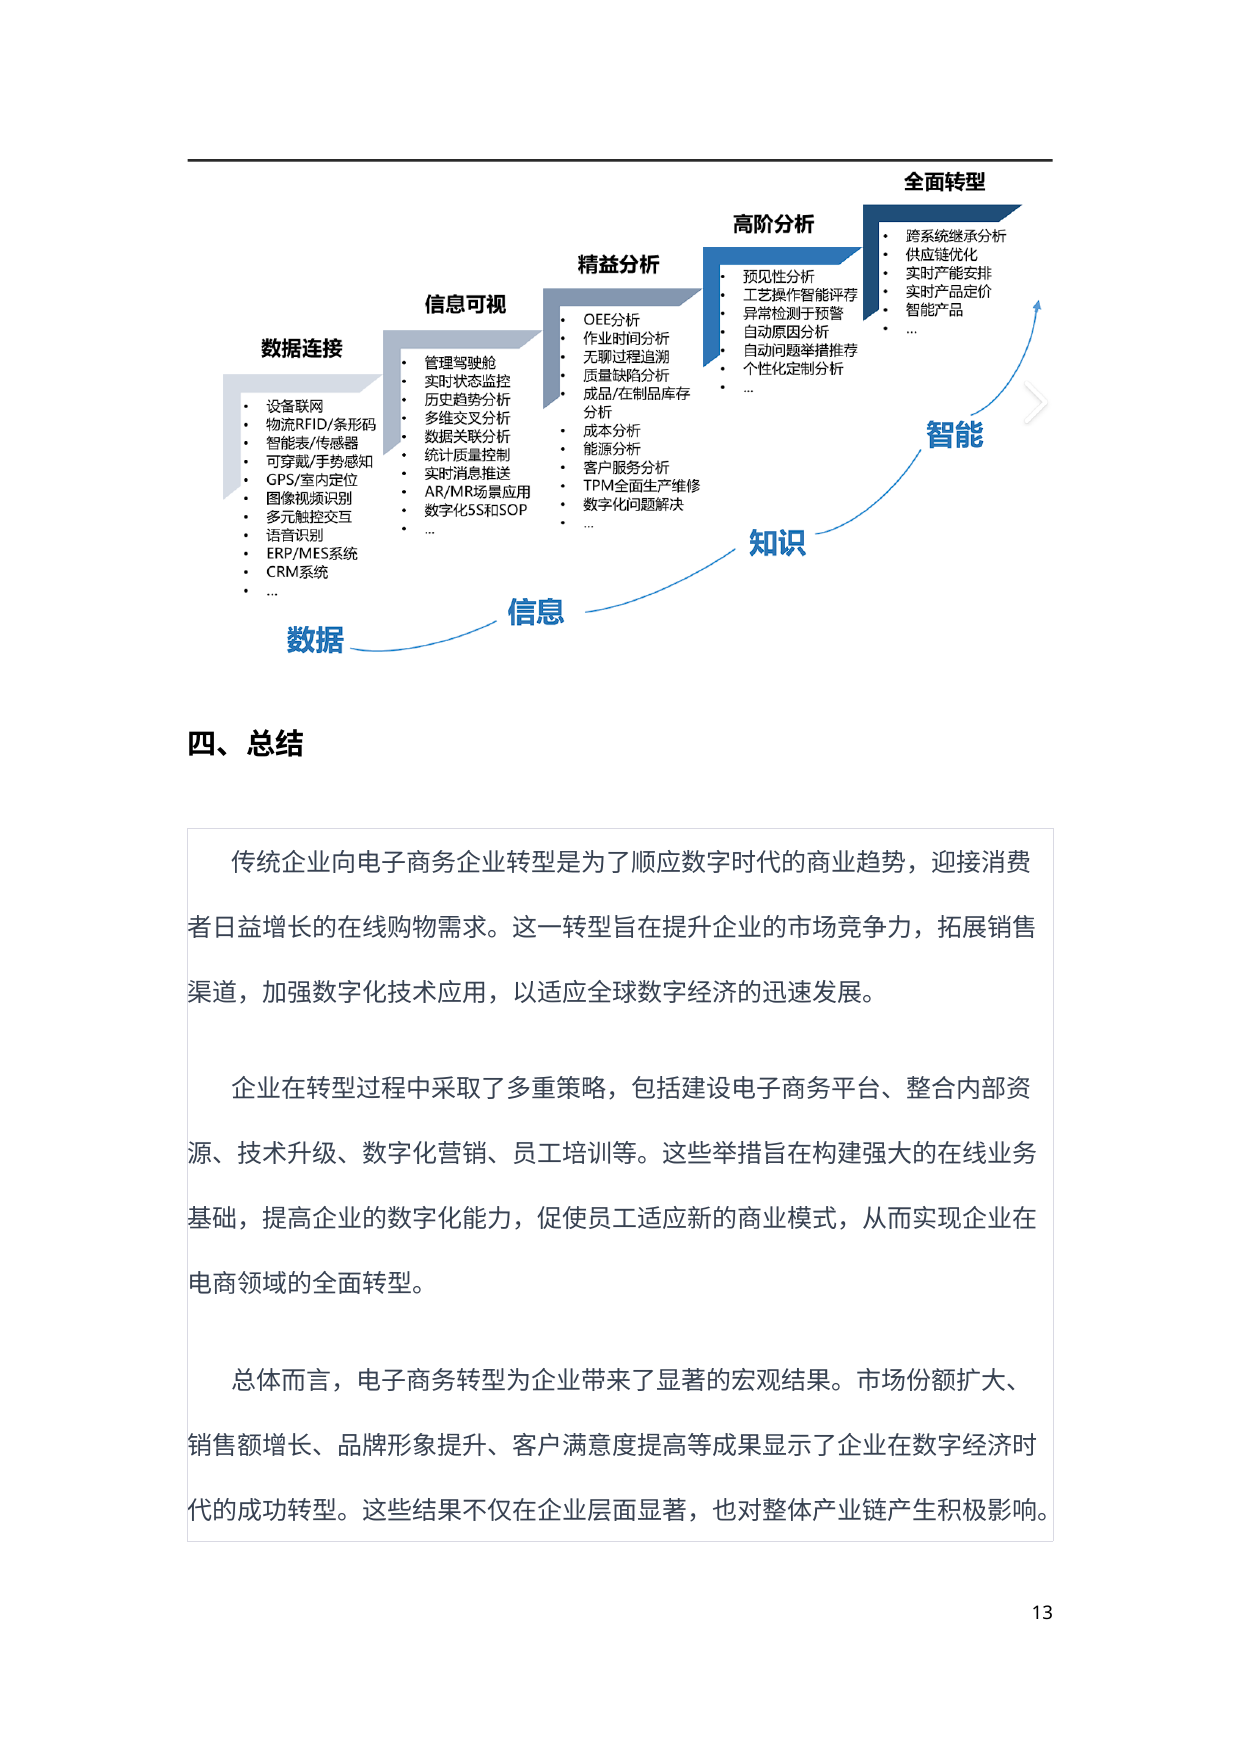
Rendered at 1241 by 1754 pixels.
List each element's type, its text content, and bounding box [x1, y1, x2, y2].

subtitle 四、总结 [187, 709, 1053, 774]
text 总体而言，电子商务转型为企业带来了显著的宏观结果。市场份额扩大、销售额增长、品牌形象提升、客户满意度提高等成果显示了企业在数字经济时代的成功转型。这些结果不仅在企业层面显著，也对整体产业链产生积极影响。 [188, 1345, 1053, 1541]
picture [187, 159, 1053, 676]
text 传统企业向电子商务企业转型是为了顺应数字时代的商业趋势，迎接消费者日益增长的在线购物需求。这一转型旨在提升企业的市场竞争力，拓展销售渠道，加强数字化技术应用，以适应全球数字经济的迅速发展。 [188, 829, 1053, 1023]
text 企业在转型过程中采取了多重策略，包括建设电子商务平台、整合内部资源、技术升级、数字化营销、员工培训等。这些举措旨在构建强大的在线业务基础，提高企业的数字化能力，促使员工适应新的商业模式，从而实现企业在电商领域的全面转型。 [188, 1054, 1053, 1314]
